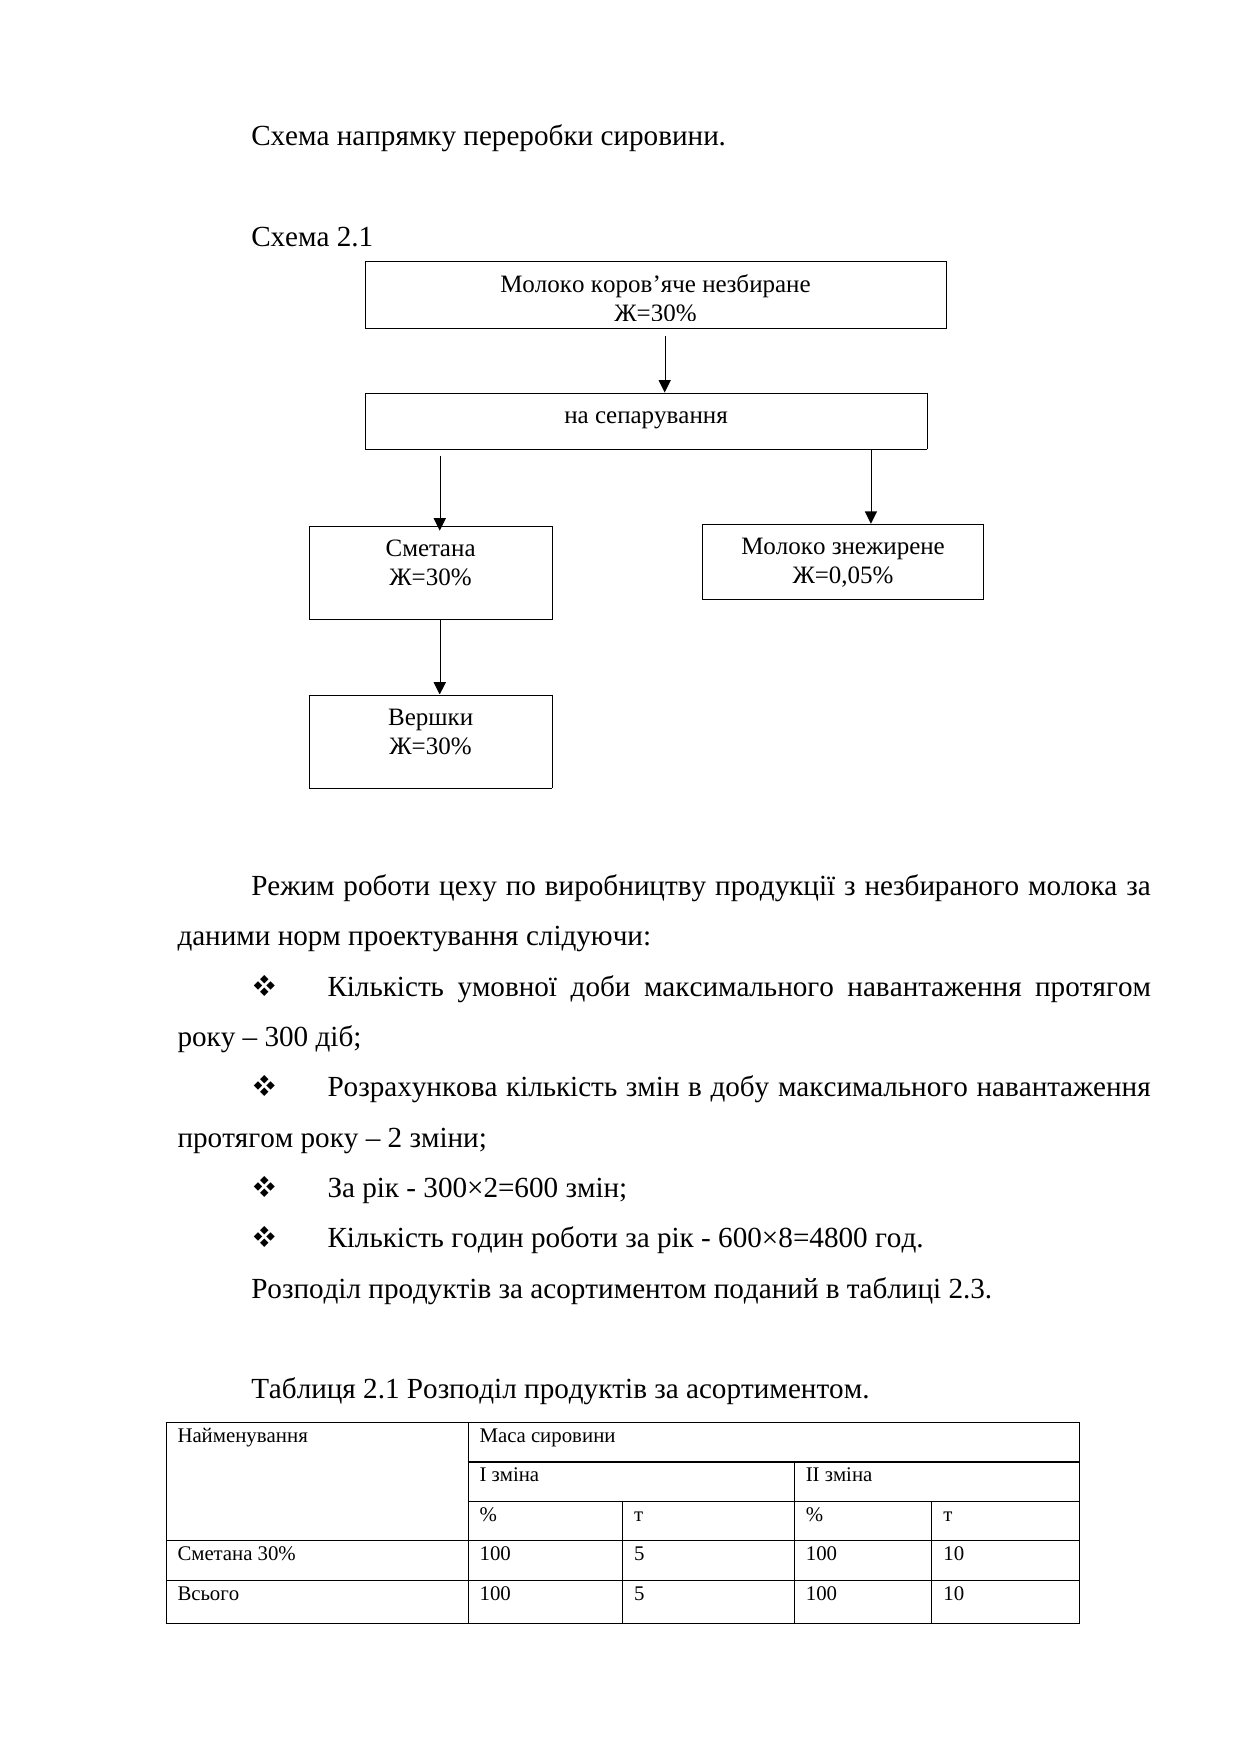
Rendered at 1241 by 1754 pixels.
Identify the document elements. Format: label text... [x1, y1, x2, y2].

table_header Найменування [167, 1423, 468, 1540]
table_cell 10 [932, 1541, 1079, 1579]
table_cell 100 [469, 1541, 622, 1579]
list Розрахункова кількість змін в добу максимального навантаження протягом року – 2 зміни; [177, 1069, 1152, 1153]
text Схема напрямку переробки сировини. [177, 118, 1152, 152]
table_cell 100 [469, 1581, 622, 1623]
list За рік - 300×2=600 змін; [177, 1170, 1152, 1204]
list Кількість умовної доби максимального навантаження протягом року – 300 діб; [177, 969, 1152, 1053]
text Схема 2.1 [177, 219, 1152, 252]
table_header Маса сировини [469, 1423, 1079, 1461]
table_cell І зміна [469, 1463, 794, 1501]
table_cell Всього [167, 1581, 468, 1623]
table_cell 5 [623, 1581, 794, 1623]
table_cell % [469, 1502, 622, 1540]
table_cell Сметана 30% [167, 1541, 468, 1579]
table_cell т [623, 1502, 794, 1540]
table_cell 100 [795, 1581, 931, 1623]
table_cell 10 [932, 1581, 1079, 1623]
table_cell ІІ зміна [795, 1463, 1079, 1501]
table_cell т [932, 1502, 1079, 1540]
list Кількість годин роботи за рік - 600×8=4800 год. [177, 1221, 1152, 1254]
text Режим роботи цеху по виробництву продукції з незбираного молока за даними норм проектування слідуючи: [177, 868, 1152, 952]
text Розподіл продуктів за асортиментом поданий в таблиці 2.3. [177, 1271, 1152, 1304]
table_cell 100 [795, 1541, 931, 1579]
table_cell 5 [623, 1541, 794, 1579]
table_cell % [795, 1502, 931, 1540]
text Таблиця 2.1 Розподіл продуктів за асортиментом. [177, 1372, 1152, 1405]
